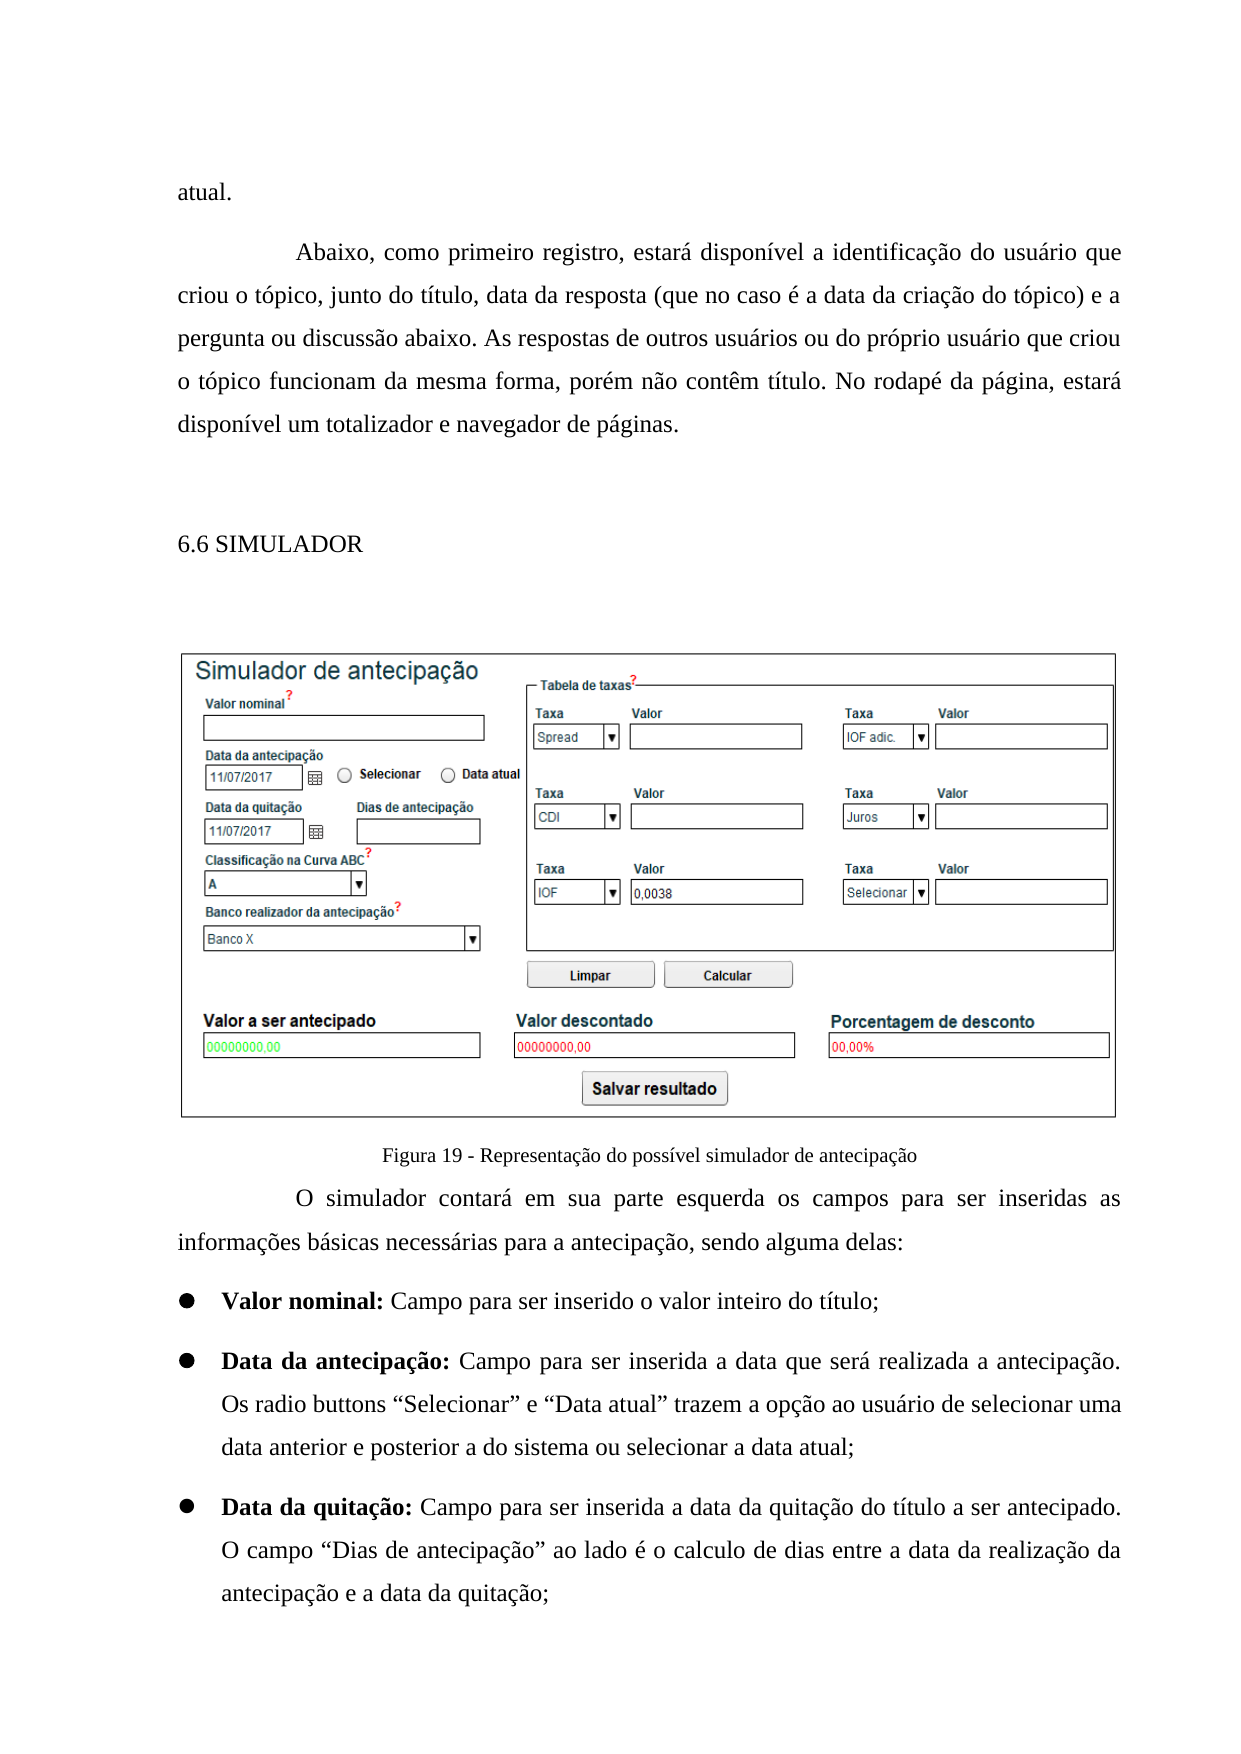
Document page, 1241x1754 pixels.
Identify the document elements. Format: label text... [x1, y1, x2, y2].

list Data da quitação: Campo para ser inserida a data da quitação do título a ser antecipado. O campo “Dias de antecipação” ao lado é o calculo de dias entre a data da realização da antecipação e a data da quitação; [177, 1492, 1122, 1607]
text Abaixo, como primeiro registro, estará disponível a identificação do usuário que criou o tópico, junto do título, data da resposta (que no caso é a data da criação do tópico) e a pergunta ou discussão abaixo. As respostas de outros usuários ou do próprio usuário que criou o tópico funcionam da mesma forma, porém não contêm título. No rodapé da página, estará disponível um totalizador e navegador de páginas. [177, 237, 1122, 438]
picture [177, 648, 1122, 1124]
text O simulador contará em sua parte esquerda os campos para ser inseridas as informações básicas necessárias para a antecipação, sendo alguma delas: [177, 1183, 1122, 1255]
text 6.6 SIMULADOR [177, 529, 1122, 558]
list Valor nominal: Campo para ser inserido o valor inteiro do título; [177, 1286, 1122, 1315]
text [177, 177, 1122, 206]
text Figura 19 - Representação do possível simulador de antecipação [177, 1143, 1122, 1167]
list Data da antecipação: Campo para ser inserida a data que será realizada a antecipação. Os radio buttons “Selecionar” e “Data atual” trazem a opção ao usuário de selecionar uma data anterior e posterior a do sistema ou selecionar a data atual; [177, 1346, 1122, 1461]
